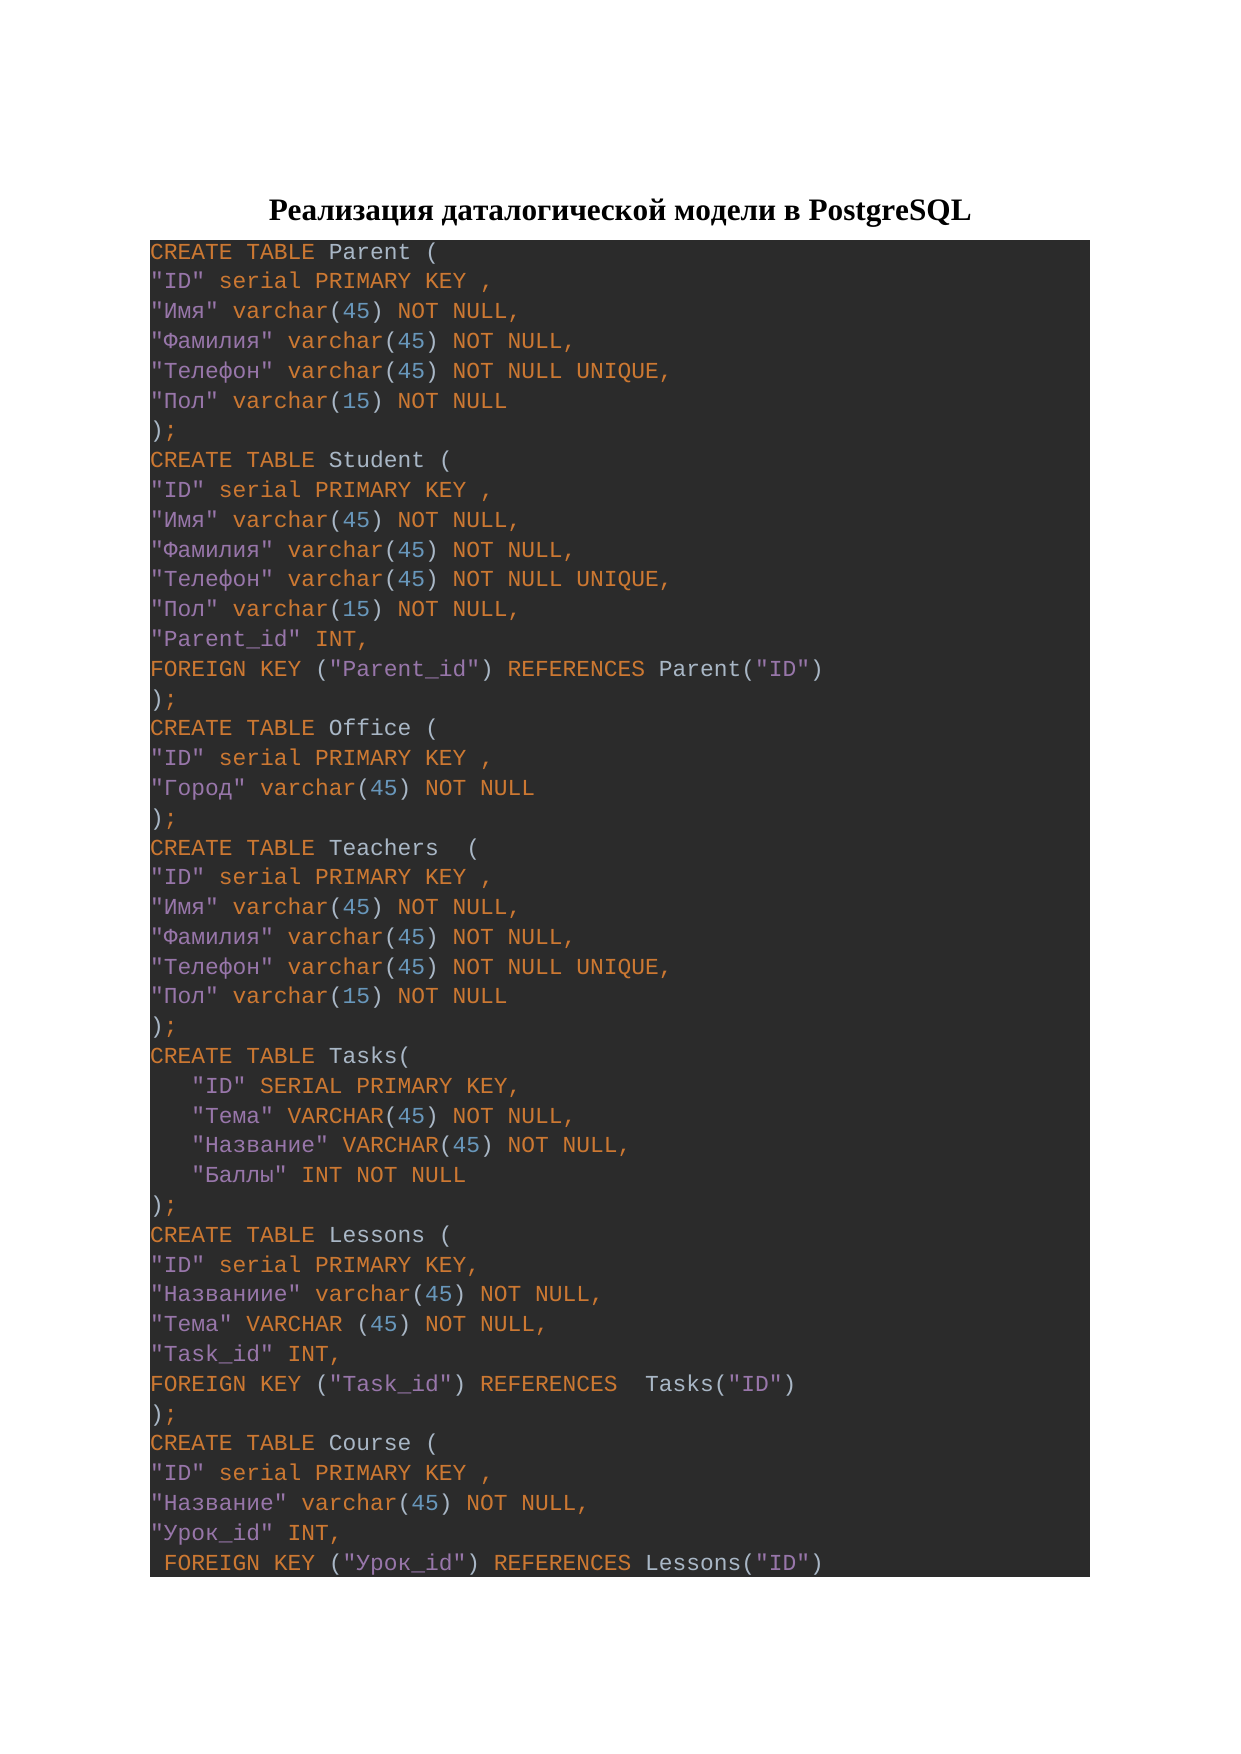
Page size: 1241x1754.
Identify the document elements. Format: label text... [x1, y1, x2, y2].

text "ID" serial PRIMARY KEY , [150, 478, 1090, 504]
text "ID" serial PRIMARY KEY , [150, 270, 1090, 296]
text "Фамилия" varchar(45) NOT NULL, [150, 925, 1090, 951]
text FOREIGN KEY ("Parent_id") REFERENCES Parent("ID") [150, 657, 1090, 683]
text "Название" varchar(45) NOT NULL, [150, 1491, 1090, 1517]
text CREATE TABLE Lessons ( [150, 1223, 1090, 1249]
text FOREIGN KEY ("Урок_id") REFERENCES Lessons("ID") [150, 1551, 1090, 1577]
text "Фамилия" varchar(45) NOT NULL, [150, 538, 1090, 564]
text CREATE TABLE Teachers ( [150, 836, 1090, 862]
text ); [150, 1402, 1090, 1428]
text "Телефон" varchar(45) NOT NULL UNIQUE, [150, 955, 1090, 981]
subtitle Реализация даталогической модели в PostgreSQL [150, 192, 1090, 228]
text CREATE TABLE Student ( [150, 449, 1090, 474]
text CREATE TABLE Office ( [150, 717, 1090, 743]
text "Task_id" INT, [150, 1342, 1090, 1368]
text CREATE TABLE Course ( [150, 1432, 1090, 1458]
text "Тема" VARCHAR (45) NOT NULL, [150, 1313, 1090, 1338]
text ); [150, 419, 1090, 445]
text CREATE TABLE Tasks( [150, 1044, 1090, 1070]
text "Тема" VARCHAR(45) NOT NULL, [150, 1104, 1090, 1130]
text "ID" SERIAL PRIMARY KEY, [150, 1074, 1090, 1100]
text "Телефон" varchar(45) NOT NULL UNIQUE, [150, 568, 1090, 594]
text "Parent_id" INT, [150, 627, 1090, 653]
text ); [150, 687, 1090, 713]
text "Пол" varchar(15) NOT NULL [150, 389, 1090, 415]
text "Имя" varchar(45) NOT NULL, [150, 896, 1090, 921]
text "ID" serial PRIMARY KEY , [150, 866, 1090, 892]
text ); [150, 1015, 1090, 1041]
text FOREIGN KEY ("Task_id") REFERENCES Tasks("ID") [150, 1372, 1090, 1398]
text "Город" varchar(45) NOT NULL [150, 776, 1090, 802]
text "Телефон" varchar(45) NOT NULL UNIQUE, [150, 359, 1090, 385]
text "Баллы" INT NOT NULL [150, 1164, 1090, 1189]
text "ID" serial PRIMARY KEY , [150, 747, 1090, 772]
text "Имя" varchar(45) NOT NULL, [150, 300, 1090, 326]
text "Пол" varchar(15) NOT NULL [150, 985, 1090, 1011]
text ); [150, 806, 1090, 832]
text "ID" serial PRIMARY KEY, [150, 1253, 1090, 1279]
text "Имя" varchar(45) NOT NULL, [150, 508, 1090, 534]
text "Фамилия" varchar(45) NOT NULL, [150, 329, 1090, 355]
text "Названиие" varchar(45) NOT NULL, [150, 1283, 1090, 1309]
text CREATE TABLE Parent ( [150, 240, 1090, 266]
text "ID" serial PRIMARY KEY , [150, 1462, 1090, 1487]
text "Урок_id" INT, [150, 1521, 1090, 1547]
text ); [150, 1193, 1090, 1219]
text "Название" VARCHAR(45) NOT NULL, [150, 1134, 1090, 1160]
text "Пол" varchar(15) NOT NULL, [150, 598, 1090, 623]
